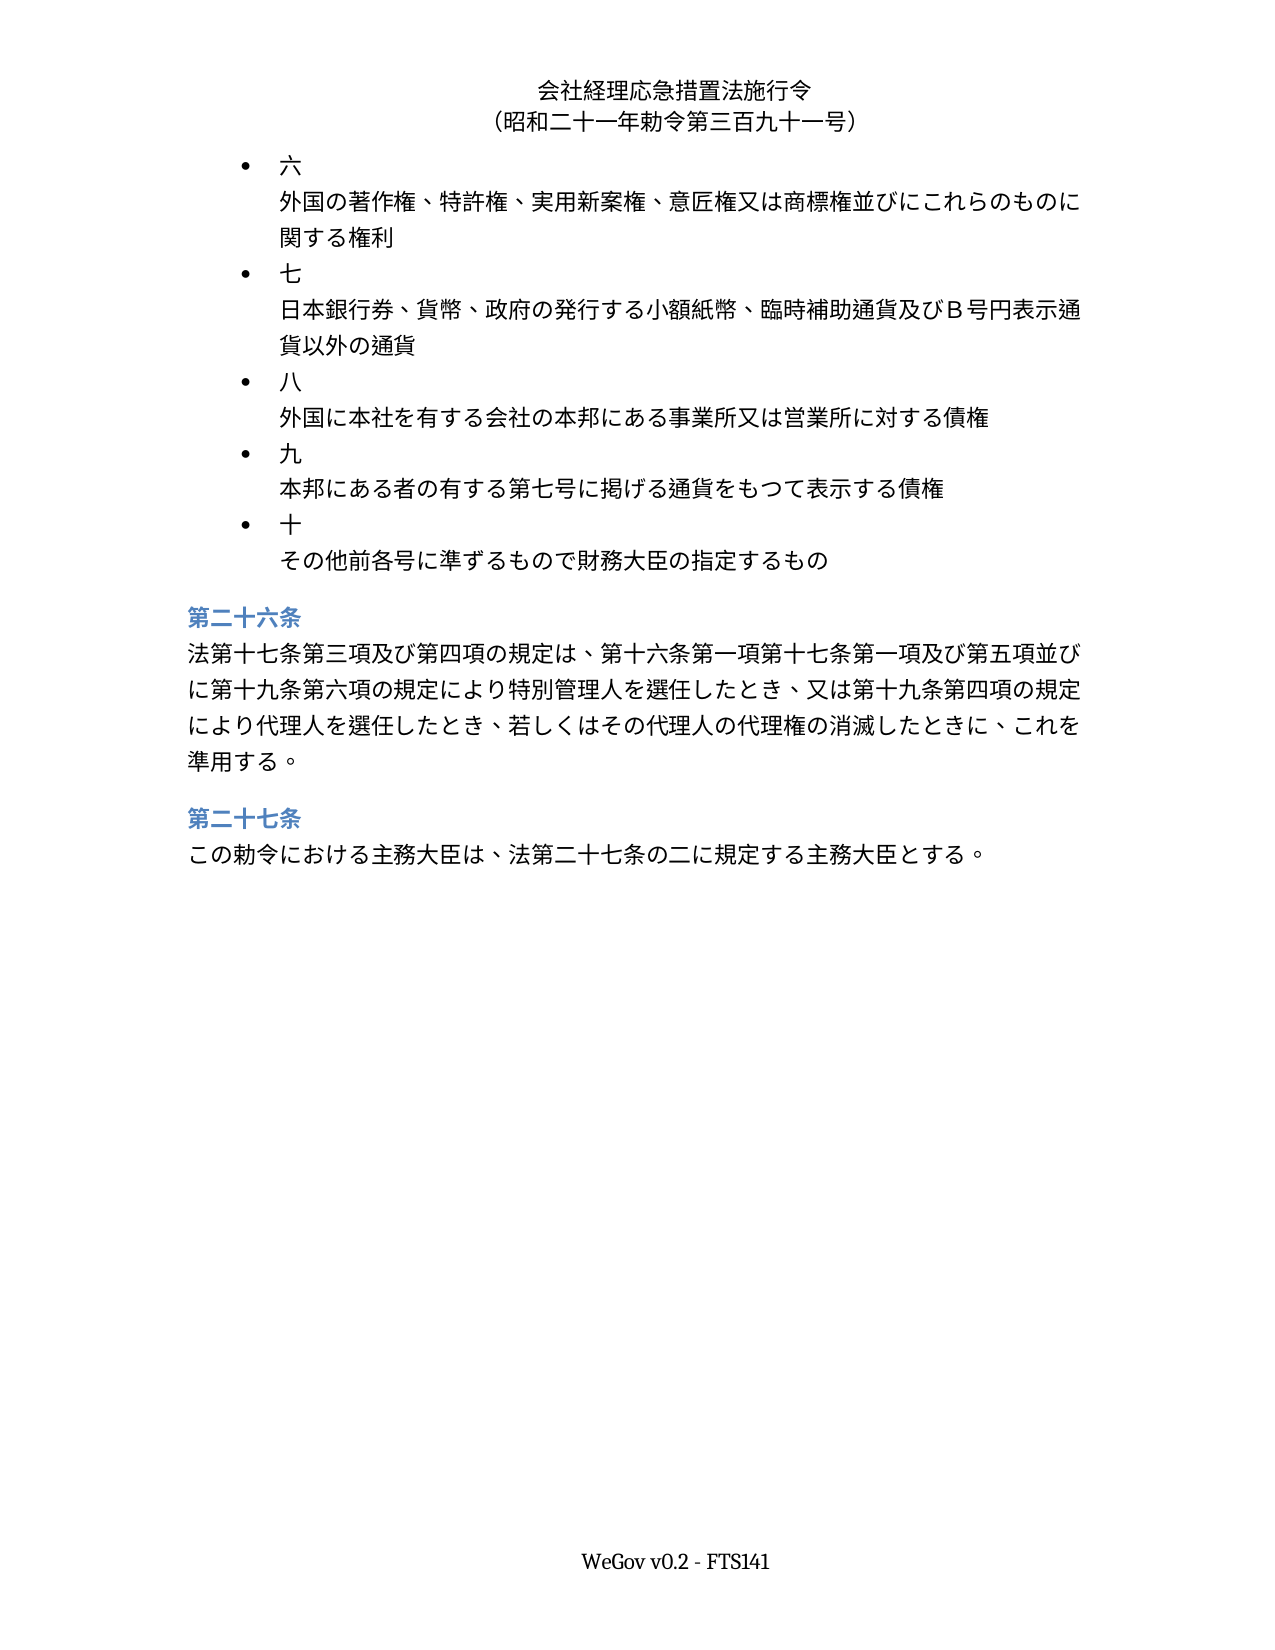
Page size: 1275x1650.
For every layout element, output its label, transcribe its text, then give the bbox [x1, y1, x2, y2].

subtitle 第二十六条 [187, 602, 1087, 633]
text 法第十七条第三項及び第四項の規定は、第十六条第一項第十七条第一項及び第五項並びに第十九条第六項の規定により特別管理人を選任したとき、又は第十九条第四項の規定により代理人を選任したとき、若しくはその代理人の代理権の消滅したときに、これを準用する。 [187, 638, 1087, 777]
subtitle 第二十七条 [187, 803, 1087, 834]
list 十 その他前各号に準ずるもので財務大臣の指定するもの [242, 509, 1087, 577]
list 七 日本銀行券、貨幣、政府の発行する小額紙幣、臨時補助通貨及びＢ号円表示通貨以外の通貨 [242, 258, 1087, 361]
list 八 外国に本社を有する会社の本邦にある事業所又は営業所に対する債権 [242, 366, 1087, 433]
text この勅令における主務大臣は、法第二十七条の二に規定する主務大臣とする。 [187, 838, 1087, 870]
list 九 本邦にある者の有する第七号に掲げる通貨をもつて表示する債権 [242, 437, 1087, 505]
list 六 外国の著作権、特許権、実用新案権、意匠権又は商標権並びにこれらのものに関する権利 [242, 150, 1087, 253]
